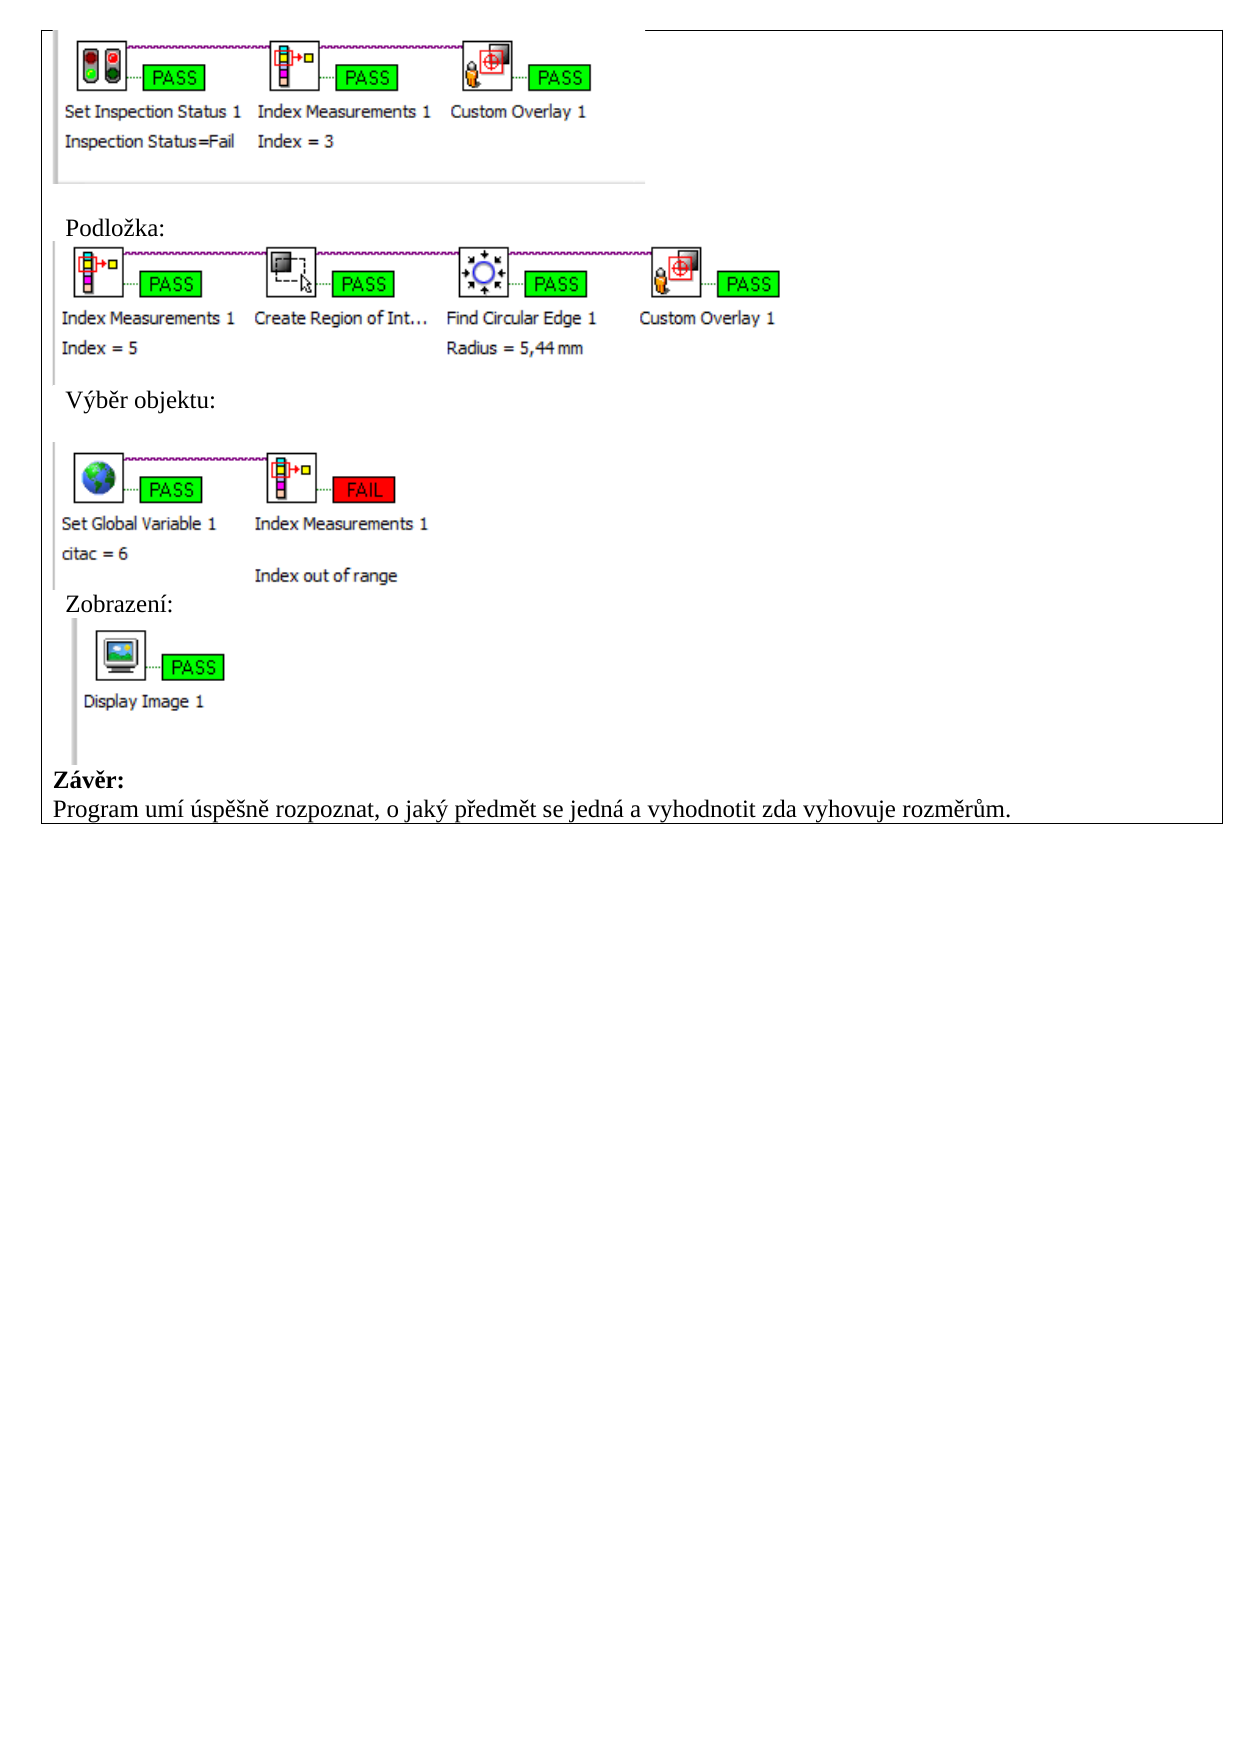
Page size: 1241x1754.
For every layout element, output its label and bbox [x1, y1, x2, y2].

picture [52, 241, 794, 386]
table_header [42, 31, 1222, 823]
picture [52, 30, 646, 184]
picture [52, 442, 452, 590]
picture [71, 618, 325, 766]
